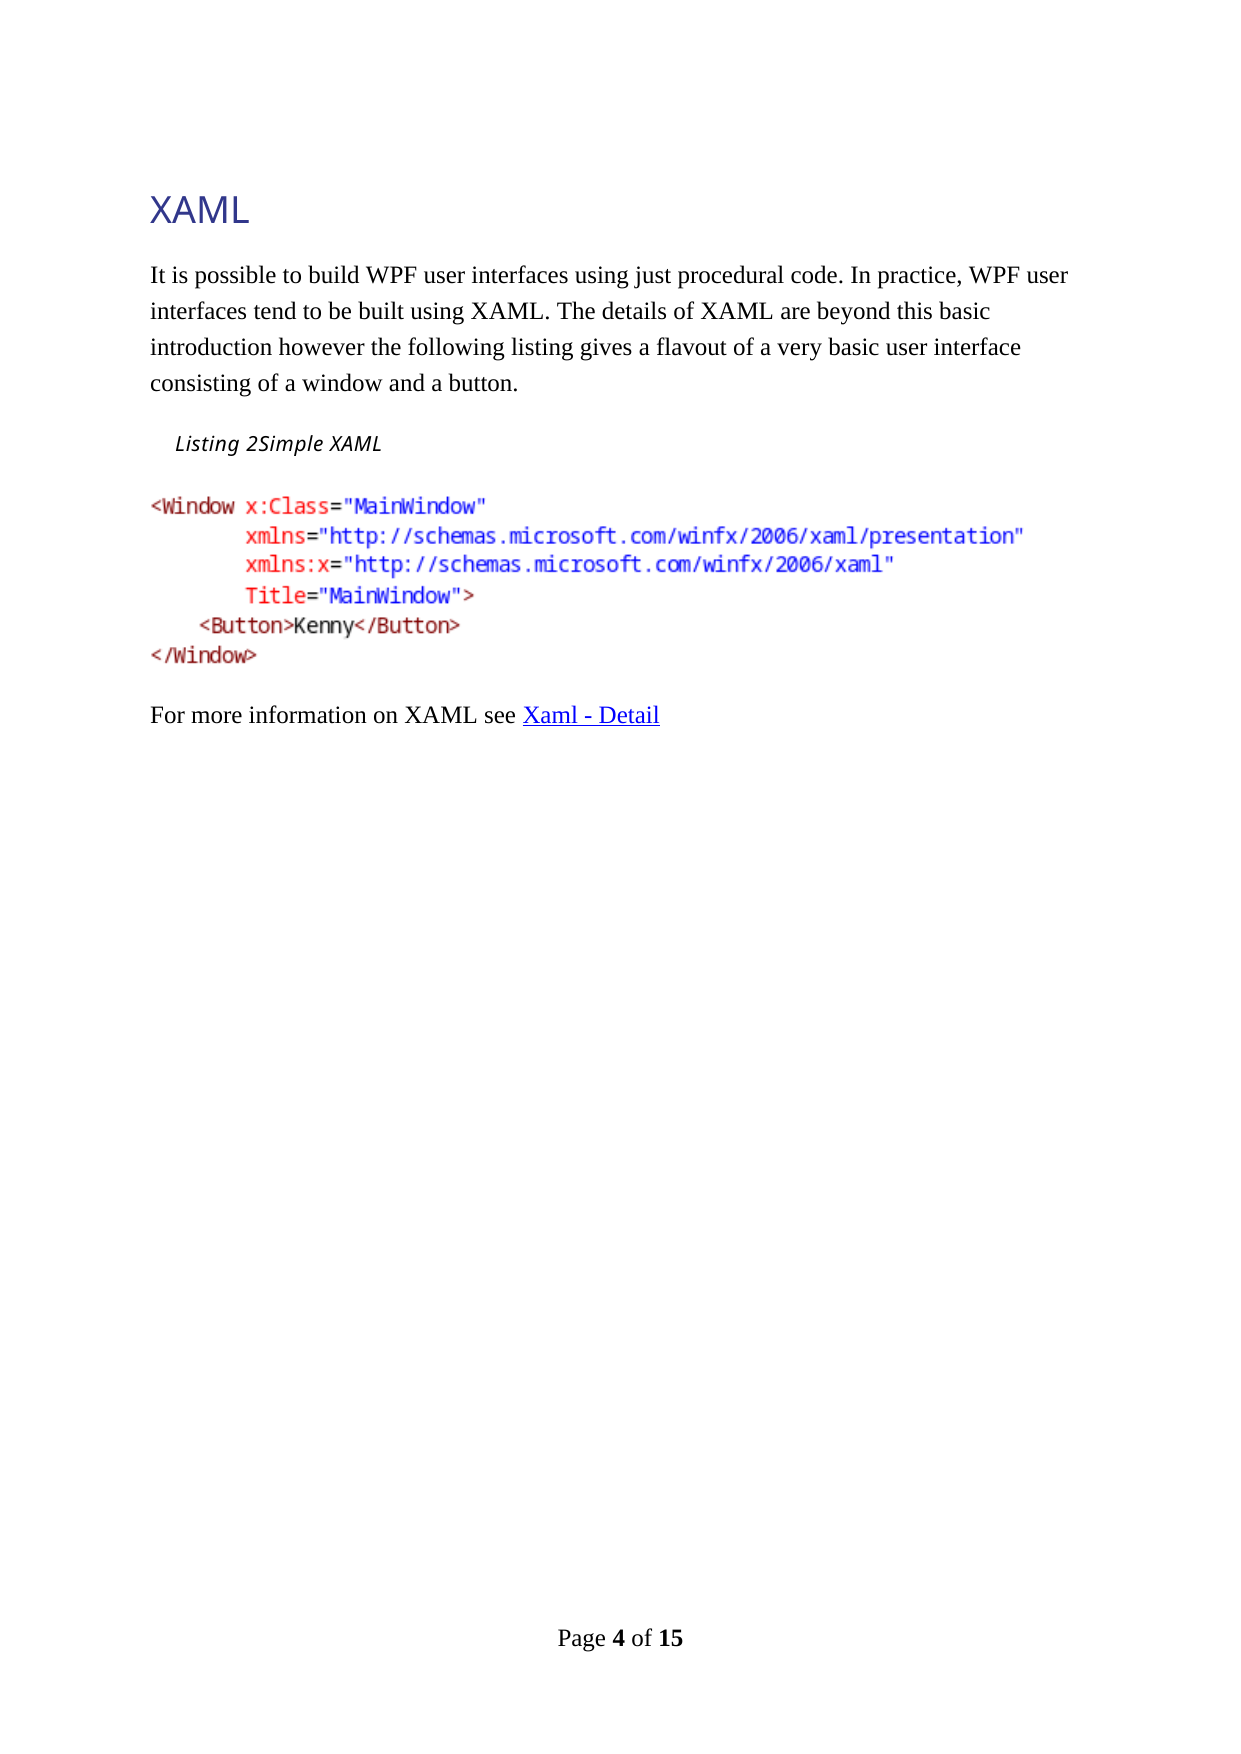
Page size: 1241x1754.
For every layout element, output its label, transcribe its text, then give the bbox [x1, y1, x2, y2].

subtitle XAML [150, 183, 1090, 234]
text Listing 2Simple XAML [175, 429, 1090, 457]
text For more information on XAML see Xaml - Detail [150, 700, 1090, 728]
text It is possible to build WPF user interfaces using just procedural code. In practice, WPF user interfaces tend to be built using XAML. The details of XAML are beyond this basic introduction however the following listing gives a flavout of a very basic user interface consisting of a window and a button. [150, 260, 1090, 396]
